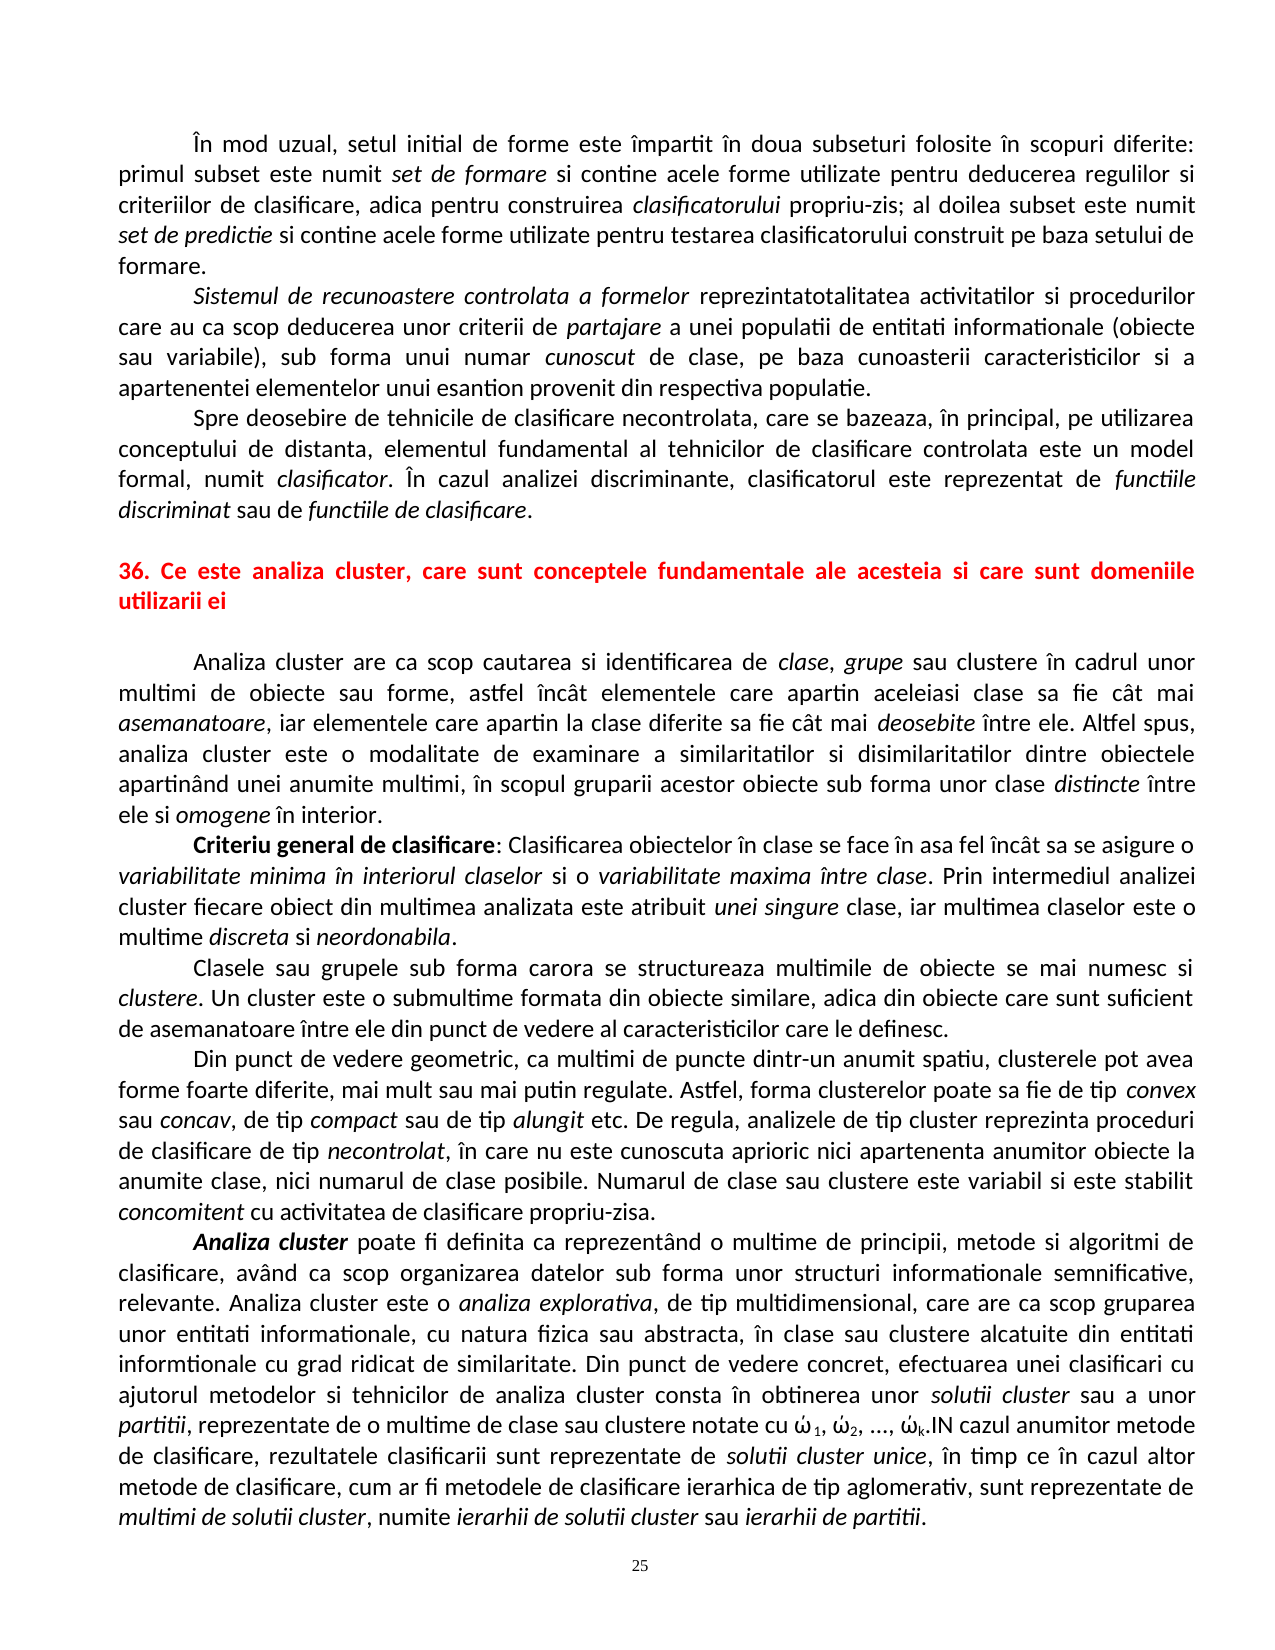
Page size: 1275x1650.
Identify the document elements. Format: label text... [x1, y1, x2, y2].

text Analiza cluster poate fi definita ca reprezentând o multime de principii, metode si algoritmi de clasificare, având ca scop organizarea datelor sub forma unor structuri informationale semnificative, relevante. Analiza cluster este o analiza explorativa, de tip multidimensional, care are ca scop gruparea unor entitati informationale, cu natura fizica sau abstracta, în clase sau clustere alcatuite din entitati informtionale cu grad ridicat de similaritate. Din punct de vedere concret, efectuarea unei clasificari cu ajutorul metodelor si tehnicilor de analiza cluster consta în obtinerea unor solutii cluster sau a unor partitii, reprezentate de o multime de clase sau clustere notate cu ώ1, ώ2, ..., ώk.IN cazul anumitor metode de clasificare, rezultatele clasificarii sunt reprezentate de solutii cluster unice, în timp ce în cazul altor metode de clasificare, cum ar fi metodele de clasificare ierarhica de tip aglomerativ, sunt reprezentate de multimi de solutii cluster, numite ierarhii de solutii cluster sau ierarhii de partitii. [118, 1226, 1196, 1532]
text Din punct de vedere geometric, ca multimi de puncte dintr-un anumit spatiu, clusterele pot avea forme foarte diferite, mai mult sau mai putin regulate. Astfel, forma clusterelor poate sa fie de tip convex sau concav, de tip compact sau de tip alungit etc. De regula, analizele de tip cluster reprezinta proceduri de clasificare de tip necontrolat, în care nu este cunoscuta aprioric nici apartenenta anumitor obiecte la anumite clase, nici numarul de clase posibile. Numarul de clase sau clustere este variabil si este stabilit concomitent cu activitatea de clasificare propriu-zisa. [118, 1043, 1196, 1226]
text În mod uzual, setul initial de forme este împartit în doua subseturi folosite în scopuri diferite: primul subset este numit set de formare si contine acele forme utilizate pentru deducerea regulilor si criteriilor de clasificare, adica pentru construirea clasificatorului propriu-zis; al doilea subset este numit set de predictie si contine acele forme utilizate pentru testarea clasificatorului construit pe baza setului de formare. [118, 128, 1196, 280]
text Sistemul de recunoastere controlata a formelor reprezintatotalitatea activitatilor si procedurilor care au ca scop deducerea unor criterii de partajare a unei populatii de entitati informationale (obiecte sau variabile), sub forma unui numar cunoscut de clase, pe baza cunoasterii caracteristicilor si a apartenentei elementelor unui esantion provenit din respectiva populatie. [118, 280, 1196, 402]
text Analiza cluster are ca scop cautarea si identificarea de clase, grupe sau clustere în cadrul unor multimi de obiecte sau forme, astfel încât elementele care apartin aceleiasi clase sa fie cât mai asemanatoare, iar elementele care apartin la clase diferite sa fie cât mai deosebite între ele. Altfel spus, analiza cluster este o modalitate de examinare a similaritatilor si disimilaritatilor dintre obiectele apartinând unei anumite multimi, în scopul gruparii acestor obiecte sub forma unor clase distincte între ele si omogene în interior. [118, 647, 1196, 830]
text Criteriu general de clasificare: Clasificarea obiectelor în clase se face în asa fel încât sa se asigure o variabilitate minima în interiorul claselor si o variabilitate maxima între clase. Prin intermediul analizei cluster fiecare obiect din multimea analizata este atribuit unei singure clase, iar multimea claselor este o multime discreta si neordonabila. [118, 830, 1196, 952]
text 36. Ce este analiza cluster, care sunt conceptele fundamentale ale acesteia si care sunt domeniile utilizarii ei [118, 555, 1196, 616]
text Clasele sau grupele sub forma carora se structureaza multimile de obiecte se mai numesc si clustere. Un cluster este o submultime formata din obiecte similare, adica din obiecte care sunt suficient de asemanatoare între ele din punct de vedere al caracteristicilor care le definesc. [118, 952, 1196, 1043]
text Spre deosebire de tehnicile de clasificare necontrolata, care se bazeaza, în principal, pe utilizarea conceptului de distanta, elementul fundamental al tehnicilor de clasificare controlata este un model formal, numit clasificator. În cazul analizei discriminante, clasificatorul este reprezentat de functiile discriminat sau de functiile de clasificare. [118, 402, 1196, 524]
